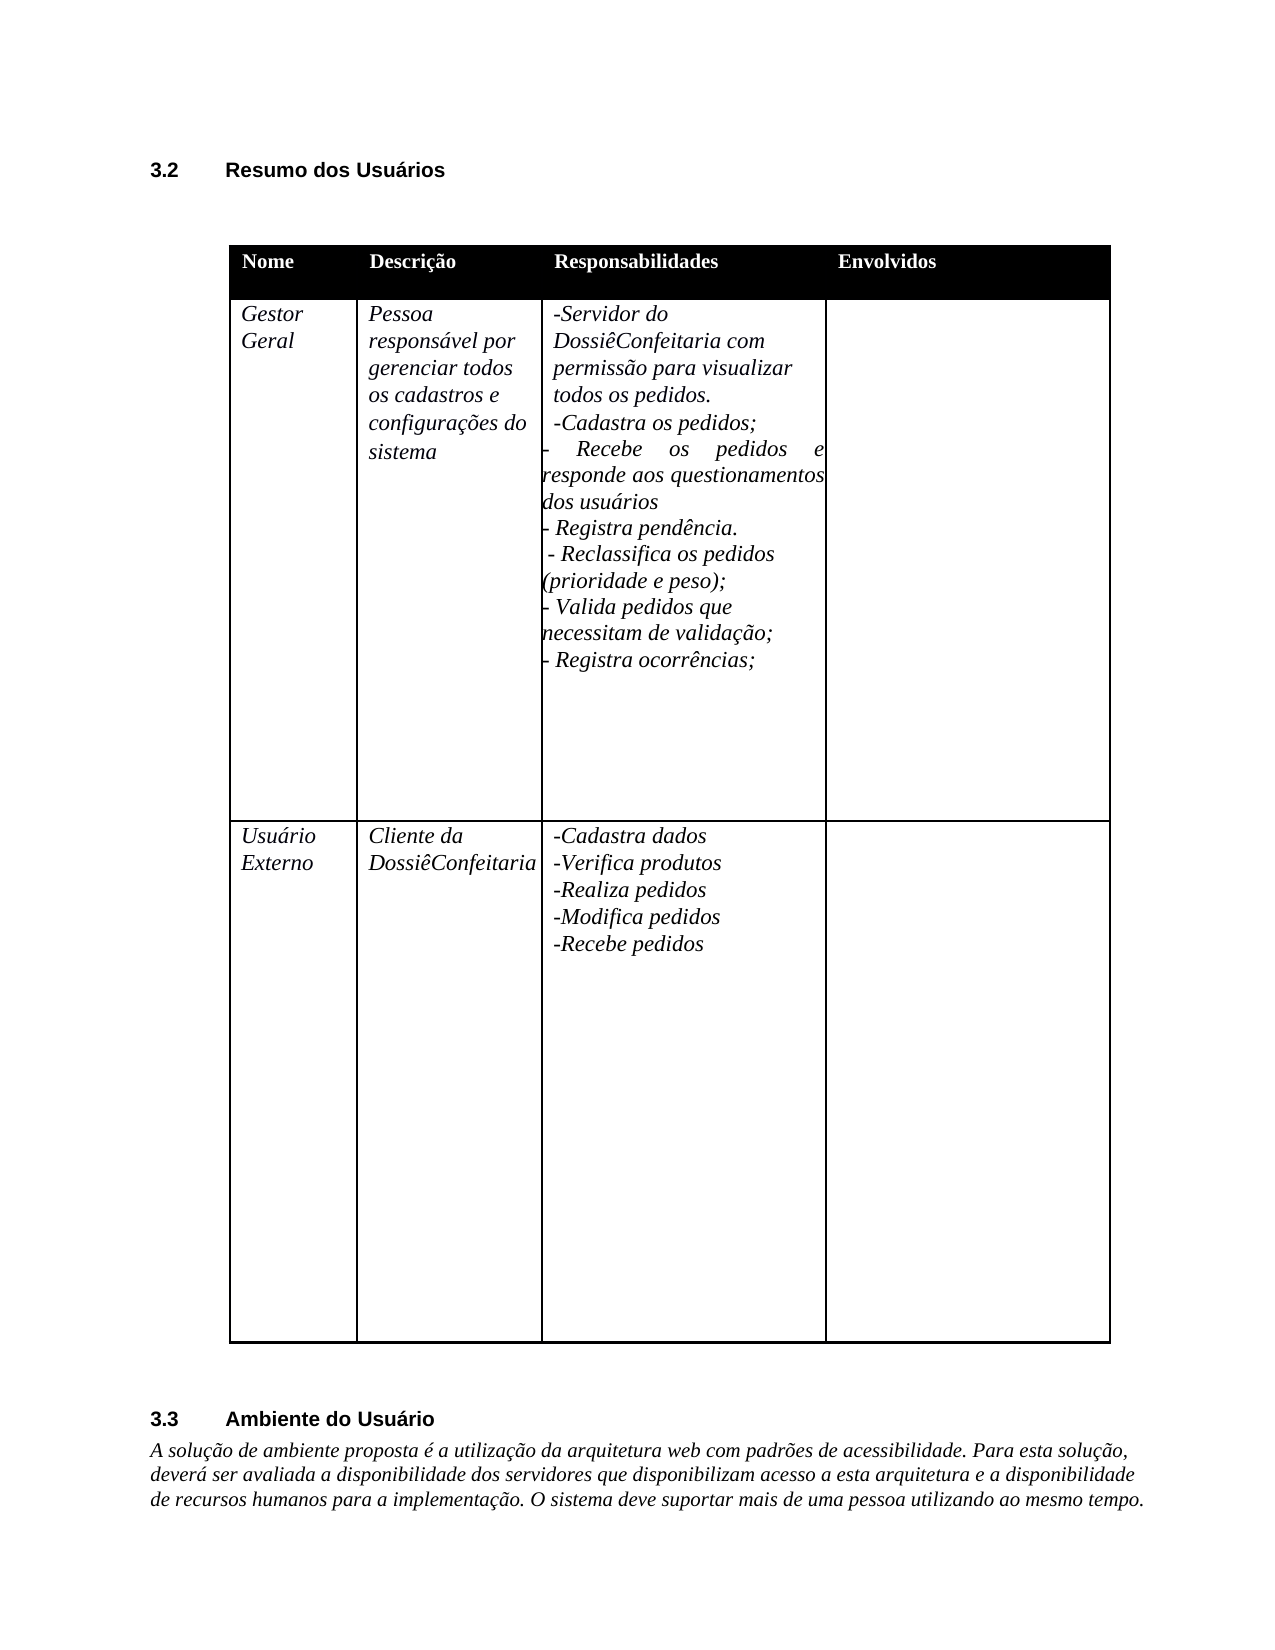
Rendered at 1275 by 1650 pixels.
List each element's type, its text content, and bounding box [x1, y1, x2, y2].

table_cell [827, 300, 1109, 820]
table_header Nome [231, 247, 356, 298]
table_cell -Cadastra dados -Verifica produtos -Realiza pedidos -Modifica pedidos -Recebe pedidos [543, 822, 825, 1341]
table_header Descrição [358, 247, 541, 298]
table_cell -Servidor do DossiêConfeitaria com permissão para visualizar todos os pedidos. -Cadastra os pedidos; - Recebe os pedidos e responde aos questionamentos dos usuários - Registra pendência. - Reclassifica os pedidos (prioridade e peso); - Valida pedidos que necessitam de validação; - Registra ocorrências; [543, 300, 825, 820]
table_cell Cliente da DossiêConfeitaria [358, 822, 541, 1341]
list Ambiente do Usuário [150, 1407, 1152, 1431]
table_header Envolvidos [827, 247, 1109, 298]
table_cell [827, 822, 1109, 1341]
table_header Responsabilidades [543, 247, 825, 298]
table_cell Pessoa responsável por gerenciar todos os cadastros e configurações do sistema [358, 300, 541, 820]
list Resumo dos Usuários [150, 158, 1152, 182]
table_cell Usuário Externo [231, 822, 356, 1341]
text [150, 1438, 1152, 1511]
table_cell Gestor Geral [231, 300, 356, 820]
